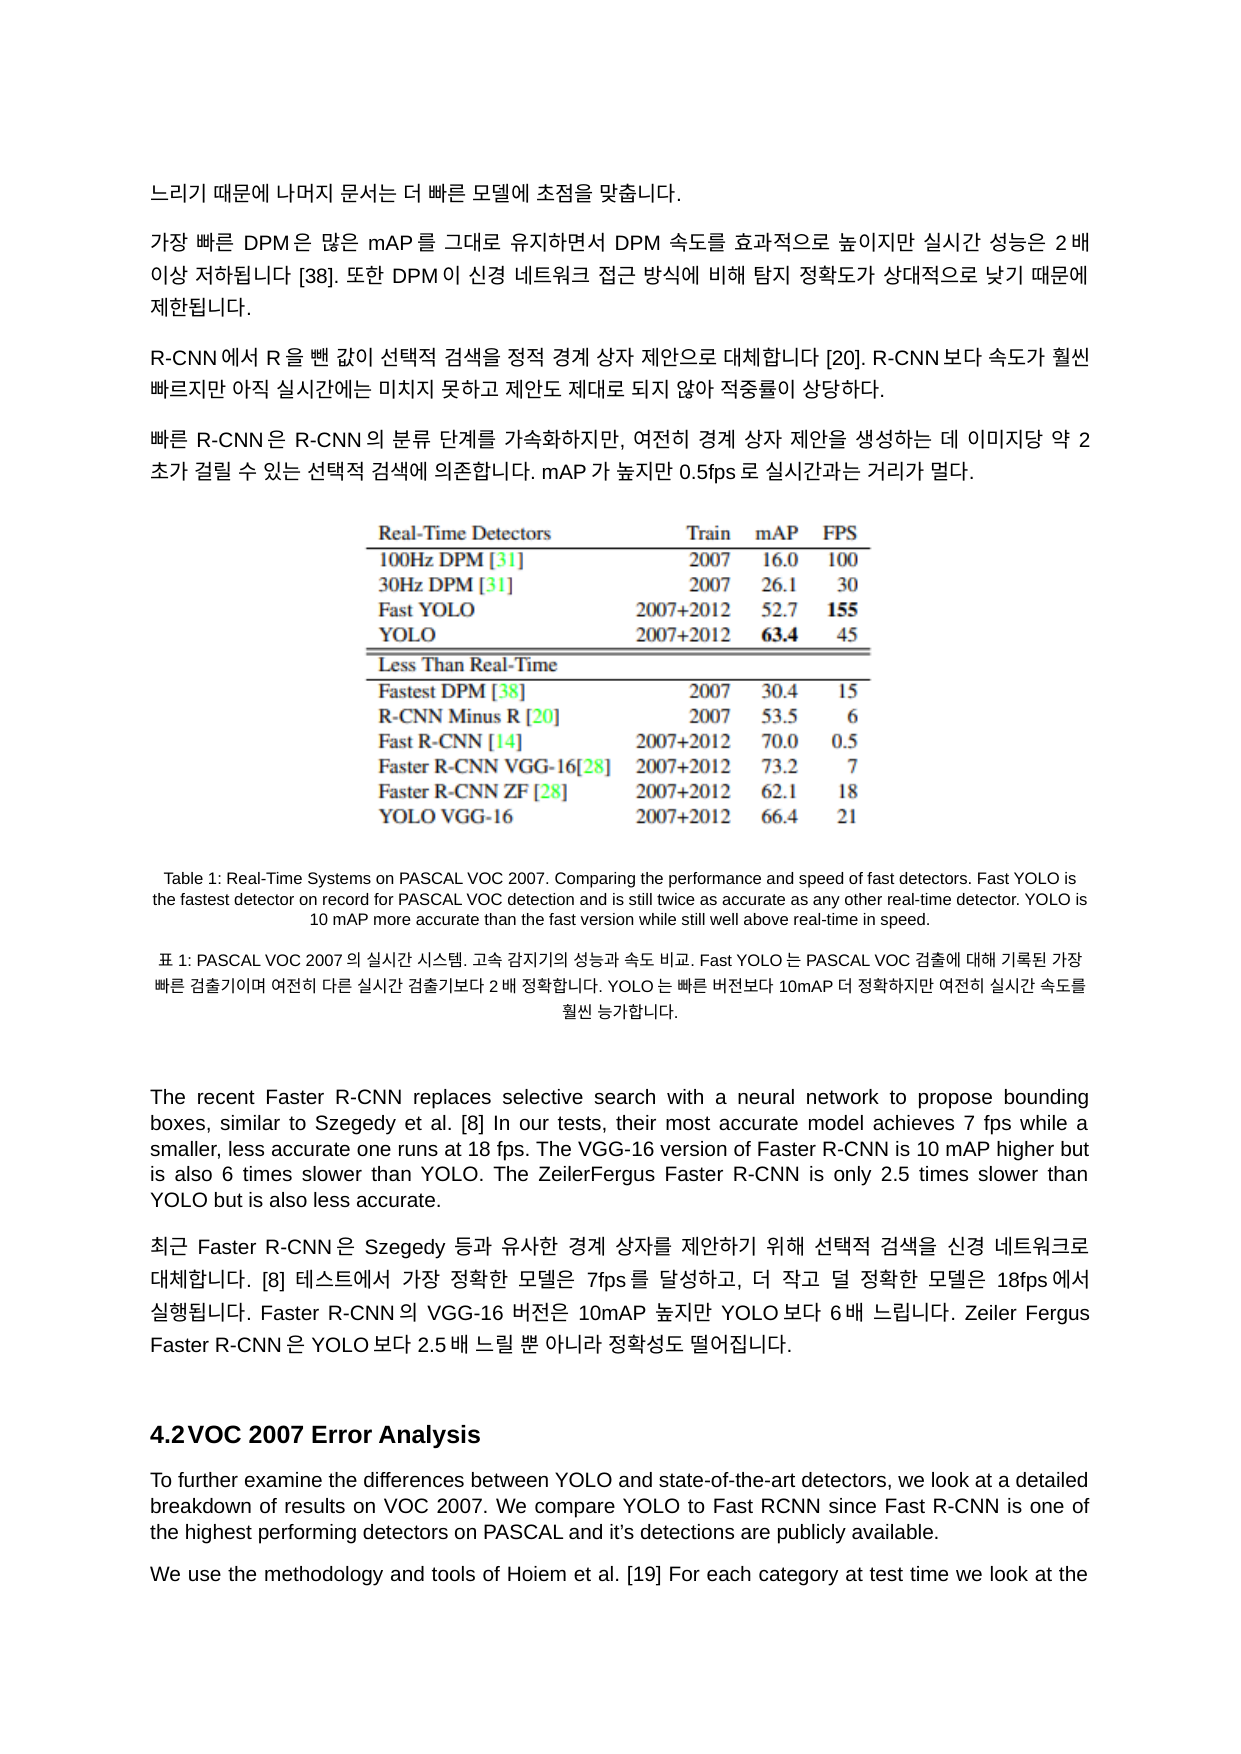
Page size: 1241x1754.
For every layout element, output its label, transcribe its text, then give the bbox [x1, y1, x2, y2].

picture [362, 504, 878, 850]
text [150, 177, 1090, 207]
text Table 1: Real-Time Systems on PASCAL VOC 2007. Comparing the performance and speed of fast detectors. Fast YOLO is the fastest detector on record for PASCAL VOC detection and is still twice as accurate as any other real-time detector. YOLO is 10 mAP more accurate than the fast version while still well above real-time in speed. [150, 869, 1090, 929]
text 가장 빠른 DPM은 많은 mAP를 그대로 유지하면서 DPM 속도를 효과적으로 높이지만 실시간 성능은 2배 이상 저하됩니다 [38]. 또한 DPM이 신경 네트워크 접근 방식에 비해 탐지 정확도가 상대적으로 낮기 때문에 제한됩니다. [150, 226, 1090, 322]
text The recent Faster R-CNN replaces selective search with a neural network to propose bounding boxes, similar to Szegedy et al. [8] In our tests, their most accurate model achieves 7 fps while a smaller, less accurate one runs at 18 fps. The VGG-16 version of Faster R-CNN is 10 mAP higher but is also 6 times slower than YOLO. The ZeilerFergus Faster R-CNN is only 2.5 times slower than YOLO but is also less accurate. [150, 1085, 1090, 1212]
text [150, 1562, 1090, 1586]
list VOC 2007 Error Analysis [150, 1420, 1090, 1449]
text 표 1: PASCAL VOC 2007의 실시간 시스템. 고속 감지기의 성능과 속도 비교. Fast YOLO는 PASCAL VOC 검출에 대해 기록된 가장 빠른 검출기이며 여전히 다른 실시간 검출기보다 2배 정확합니다. YOLO는 빠른 버전보다 10mAP 더 정확하지만 여전히 실시간 속도를 훨씬 능가합니다. [150, 947, 1090, 1024]
text 최근 Faster R-CNN은 Szegedy 등과 유사한 경계 상자를 제안하기 위해 선택적 검색을 신경 네트워크로 대체합니다. [8] 테스트에서 가장 정확한 모델은 7fps를 달성하고, 더 작고 덜 정확한 모델은 18fps에서 실행됩니다. Faster R-CNN의 VGG-16 버전은 10mAP 높지만 YOLO보다 6배 느립니다. Zeiler Fergus Faster R-CNN은 YOLO보다 2.5배 느릴 뿐 아니라 정확성도 떨어집니다. [150, 1231, 1090, 1358]
text 빠른 R-CNN은 R-CNN의 분류 단계를 가속화하지만, 여전히 경계 상자 제안을 생성하는 데 이미지당 약 2초가 걸릴 수 있는 선택적 검색에 의존합니다. mAP가 높지만 0.5fps로 실시간과는 거리가 멀다. [150, 423, 1090, 486]
text R-CNN에서 R을 뺀 값이 선택적 검색을 정적 경계 상자 제안으로 대체합니다 [20]. R-CNN보다 속도가 훨씬 빠르지만 아직 실시간에는 미치지 못하고 제안도 제대로 되지 않아 적중률이 상당하다. [150, 341, 1090, 404]
text To further examine the differences between YOLO and state-of-the-art detectors, we look at a detailed breakdown of results on VOC 2007. We compare YOLO to Fast RCNN since Fast R-CNN is one of the highest performing detectors on PASCAL and it’s detections are publicly available. [150, 1468, 1090, 1543]
